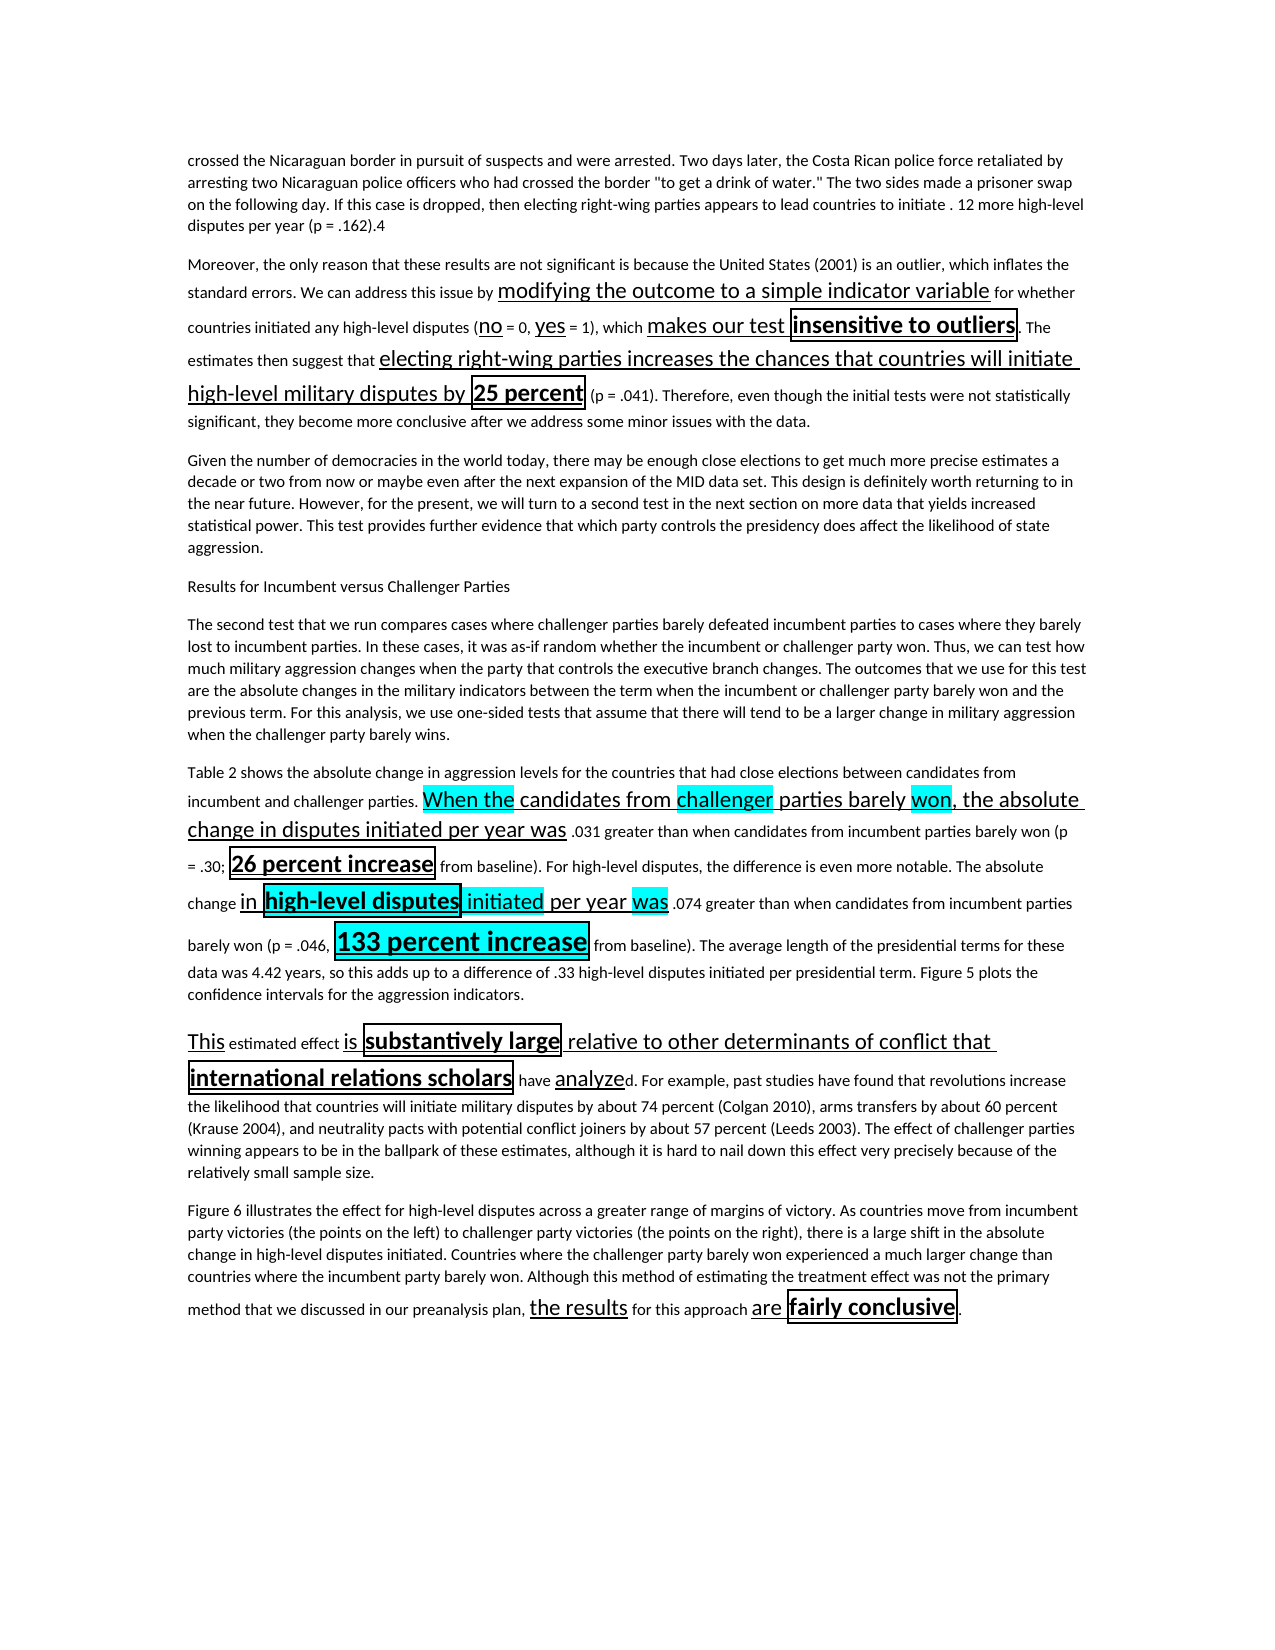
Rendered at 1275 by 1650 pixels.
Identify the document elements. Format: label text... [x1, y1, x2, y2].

text Figure 6 illustrates the effect for high-level disputes across a greater range of margins of victory. As countries move from incumbent party victories (the points on the left) to challenger party victories (the points on the right), there is a large shift in the absolute change in high-level disputes initiated. Countries where the challenger party barely won experienced a much larger change than countries where the incumbent party barely won. Although this method of estimating the treatment effect was not the primary method that we discussed in our preanalysis plan, the results for this approach are fairly conclusive. [187, 1201, 1087, 1324]
text Moreover, the only reason that these results are not significant is because the United States (2001) is an outlier, which inflates the standard errors. We can address this issue by modifying the outcome to a simple indicator variable for whether countries initiated any high-level disputes (no = 0, yes = 1), which makes our test insensitive to outliers. The estimates then suggest that electing right-wing parties increases the chances that countries will initiate high-level military disputes by 25 percent (p = .041). Therefore, even though the initial tests were not statistically significant, they become more conclusive after we address some minor issues with the data. [187, 254, 1087, 432]
text This estimated effect is substantively large relative to other determinants of conflict that international relations scholars have analyzed. For example, past studies have found that revolutions increase the likelihood that countries will initiate military disputes by about 74 percent (Colgan 2010), arms transfers by about 60 percent (Krause 2004), and neutrality pacts with potential conflict joiners by about 57 percent (Leeds 2003). The effect of challenger parties winning appears to be in the ballpark of these estimates, although it is hard to nail down this effect very precisely because of the relatively small sample size. [187, 1023, 1087, 1182]
text Given the number of democracies in the world today, there may be enough close elections to get much more precise estimates a decade or two from now or maybe even after the next expansion of the MID data set. This design is definitely worth returning to in the near future. However, for the present, we will turn to a second test in the next section on more data that yields increased statistical power. This test provides further evidence that which party controls the presidency does affect the likelihood of state aggression. [187, 450, 1087, 558]
text Table 2 shows the absolute change in aggression levels for the countries that had close elections between candidates from incumbent and challenger parties. When the candidates from challenger parties barely won, the absolute change in disputes initiated per year was .031 greater than when candidates from incumbent parties barely won (p = .30; 26 percent increase from baseline). For high-level disputes, the difference is even more notable. The absolute change in high-level disputes initiated per year was .074 greater than when candidates from incumbent parties barely won (p = .046, 133 percent increase from baseline). The average length of the presidential terms for these data was 4.42 years, so this adds up to a difference of .33 high-level disputes initiated per presidential term. Figure 5 plots the confidence intervals for the aggression indicators. [187, 762, 1087, 1004]
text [187, 150, 1087, 236]
text The second test that we run compares cases where challenger parties barely defeated incumbent parties to cases where they barely lost to incumbent parties. In these cases, it was as-if random whether the incumbent or challenger party won. Thus, we can test how much military aggression changes when the party that controls the executive branch changes. The outcomes that we use for this test are the absolute changes in the military indicators between the term when the incumbent or challenger party barely won and the previous term. For this analysis, we use one-sided tests that assume that there will tend to be a larger change in military aggression when the challenger party barely wins. [187, 614, 1087, 744]
text Results for Incumbent versus Challenger Parties [187, 576, 1087, 596]
